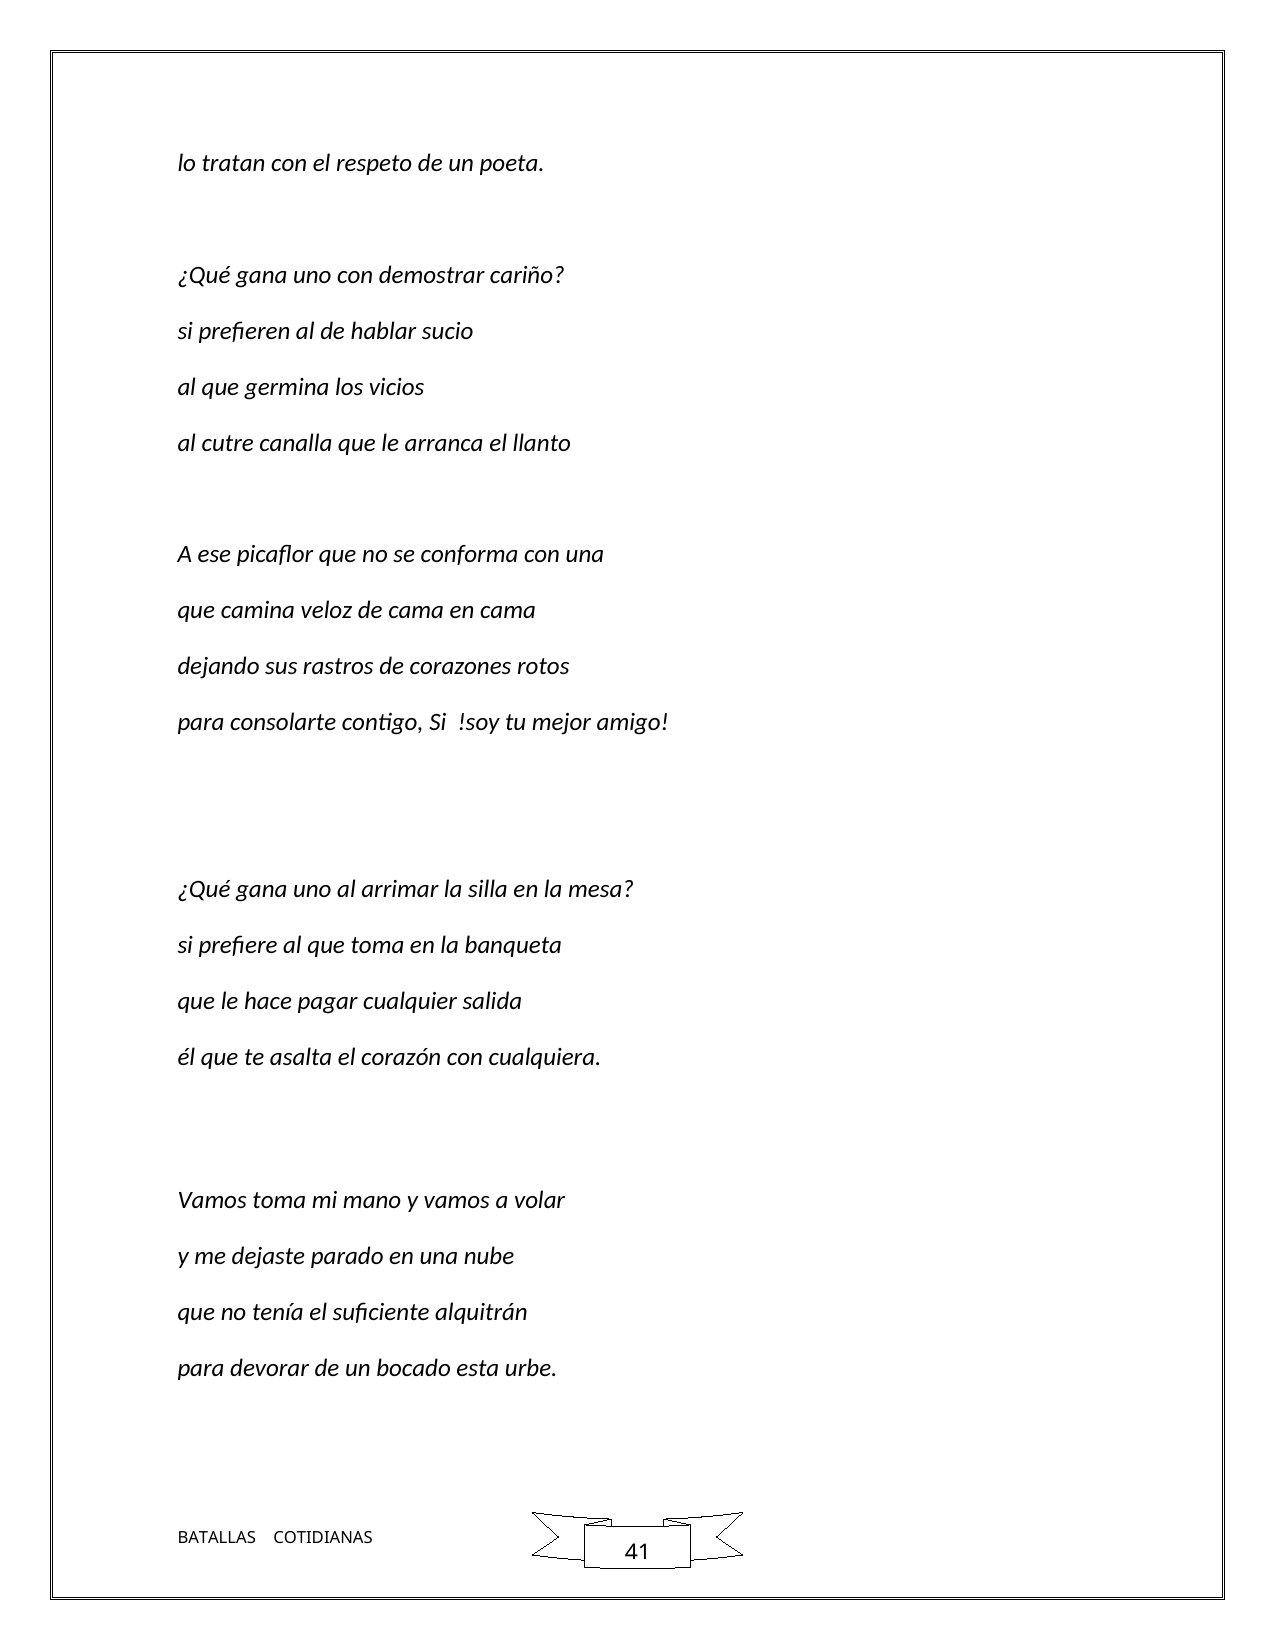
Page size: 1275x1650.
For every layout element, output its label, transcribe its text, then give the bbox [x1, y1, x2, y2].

text y me dejaste parado en una nube [177, 1240, 1098, 1271]
text para consolarte contigo, Si !soy tu mejor amigo! [177, 706, 1098, 736]
text si prefiere al que toma en la banqueta [177, 929, 1098, 960]
text al que germina los vicios [177, 371, 1098, 401]
text que no tenía el suficiente alquitrán [177, 1296, 1098, 1327]
text lo tratan con el respeto de un poeta. [177, 148, 1098, 178]
text al cutre canalla que le arranca el llanto [177, 427, 1098, 457]
text ¿Qué gana uno con demostrar cariño? [177, 259, 1098, 290]
text para devorar de un bocado esta urbe. [177, 1352, 1098, 1382]
text él que te asalta el corazón con cualquiera. [177, 1041, 1098, 1071]
text Vamos toma mi mano y vamos a volar [177, 1184, 1098, 1215]
text A ese picaflor que no se conforma con una [177, 538, 1098, 569]
text dejando sus rastros de corazones rotos [177, 650, 1098, 681]
text ¿Qué gana uno al arrimar la silla en la mesa? [177, 873, 1098, 904]
text que camina veloz de cama en cama [177, 594, 1098, 625]
text que le hace pagar cualquier salida [177, 985, 1098, 1016]
text si prefieren al de hablar sucio [177, 315, 1098, 346]
